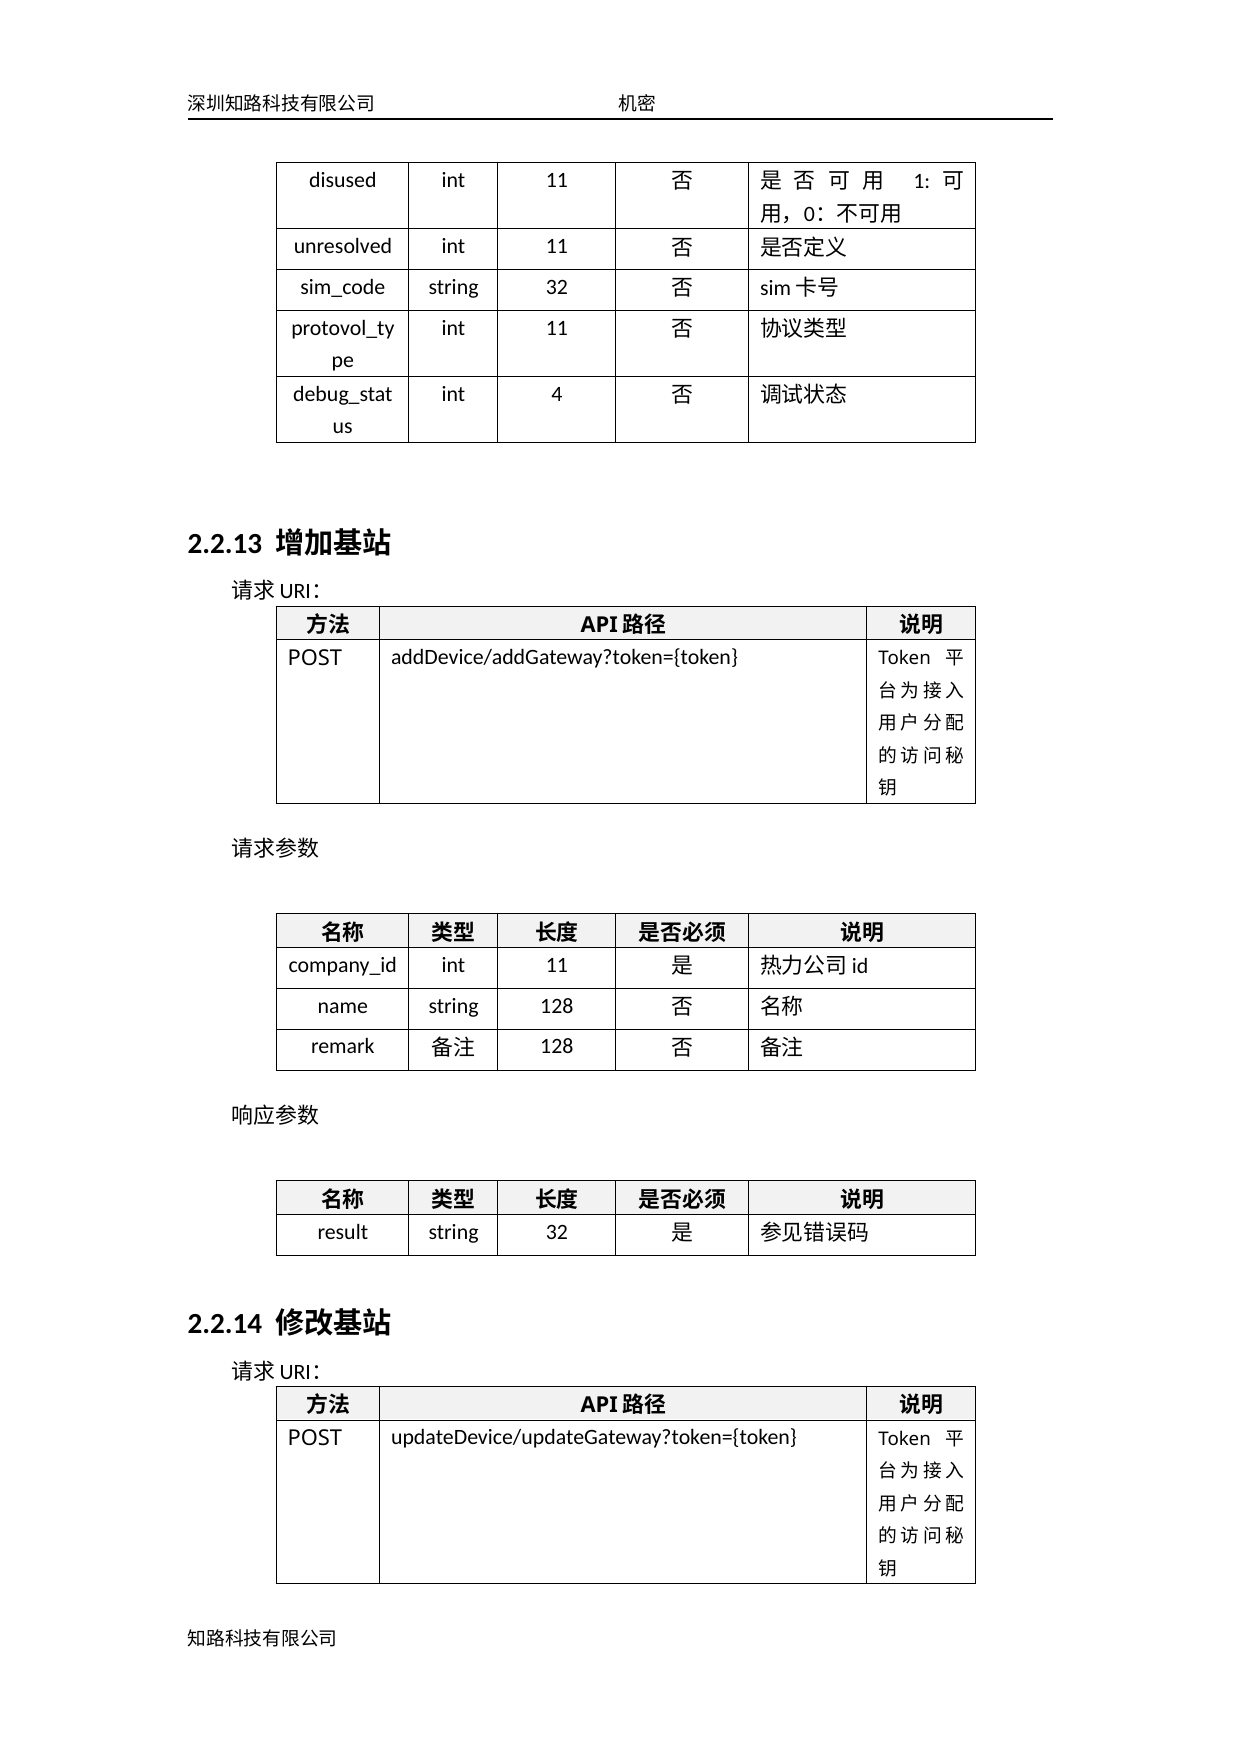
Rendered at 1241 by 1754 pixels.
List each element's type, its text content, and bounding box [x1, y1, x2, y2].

table_cell company_id [277, 948, 408, 988]
table_cell 32 [498, 1215, 615, 1255]
text 请求URI： [187, 1353, 1053, 1386]
table_cell int [409, 948, 497, 988]
table_cell remark [277, 1030, 408, 1070]
table_header 长度 [498, 914, 615, 947]
table_cell addDevice/addGateway?token={token} [380, 640, 866, 803]
table_header 类型 [409, 1181, 497, 1214]
table_cell 128 [498, 989, 615, 1029]
table_cell disused [277, 163, 408, 228]
table_cell 否 [616, 377, 748, 442]
table_header 说明 [867, 1387, 975, 1419]
table_header 是否必须 [616, 1181, 748, 1214]
table_cell 11 [498, 311, 615, 376]
subtitle 增加基站 [187, 508, 1053, 573]
table_cell 是否定义 [749, 229, 975, 269]
table_cell Token平台为接入用户分配的访问秘钥 [867, 1421, 975, 1583]
table_header 方法 [277, 1387, 379, 1419]
table_cell 11 [498, 948, 615, 988]
table_cell name [277, 989, 408, 1029]
table_cell 否 [616, 229, 748, 269]
table_header 方法 [277, 607, 379, 639]
table_cell result [277, 1215, 408, 1255]
table_cell 协议类型 [749, 311, 975, 376]
table_header 类型 [409, 914, 497, 947]
table_cell unresolved [277, 229, 408, 269]
table_cell 是 [616, 1215, 748, 1255]
table_cell 否 [616, 311, 748, 376]
table_cell POST [277, 1421, 379, 1583]
table_cell int [409, 229, 497, 269]
table_header API路径 [380, 607, 866, 639]
table_header 长度 [498, 1181, 615, 1214]
table_header 是否必须 [616, 914, 748, 947]
table_cell updateDevice/updateGateway?token={token} [380, 1421, 866, 1583]
table_cell Token平台为接入用户分配的访问秘钥 [867, 640, 975, 803]
table_cell int [409, 163, 497, 228]
table_cell 否 [616, 270, 748, 310]
table_cell 名称 [749, 989, 975, 1029]
table_cell 11 [498, 163, 615, 228]
table_cell POST [277, 640, 379, 803]
table_header 说明 [749, 1181, 975, 1214]
table_header 说明 [867, 607, 975, 639]
table_cell 参见错误码 [749, 1215, 975, 1255]
table_cell 32 [498, 270, 615, 310]
subtitle 响应参数 [231, 1098, 1053, 1130]
table_header 名称 [277, 1181, 408, 1214]
table_cell 11 [498, 229, 615, 269]
table_cell 否 [616, 163, 748, 228]
subtitle 请求参数 [231, 831, 1053, 863]
table_cell 备注 [749, 1030, 975, 1070]
table_cell 热力公司id [749, 948, 975, 988]
table_cell int [409, 377, 497, 442]
table_cell 是 [616, 948, 748, 988]
table_cell int [409, 311, 497, 376]
table_cell 否 [616, 989, 748, 1029]
table_cell debug_status [277, 377, 408, 442]
table_cell string [409, 270, 497, 310]
table_cell sim_code [277, 270, 408, 310]
table_cell 备注 [409, 1030, 497, 1070]
table_cell 否 [616, 1030, 748, 1070]
table_header 说明 [749, 914, 975, 947]
table_cell protovol_type [277, 311, 408, 376]
table_cell 4 [498, 377, 615, 442]
table_header 名称 [277, 914, 408, 947]
table_cell 调试状态 [749, 377, 975, 442]
table_cell 是否可用 1:可用，0：不可用 [749, 163, 975, 228]
table_cell string [409, 1215, 497, 1255]
table_header API路径 [380, 1387, 866, 1419]
subtitle 修改基站 [187, 1288, 1053, 1353]
table_cell 128 [498, 1030, 615, 1070]
text 请求URI： [187, 573, 1053, 606]
table_cell sim卡号 [749, 270, 975, 310]
table_cell string [409, 989, 497, 1029]
